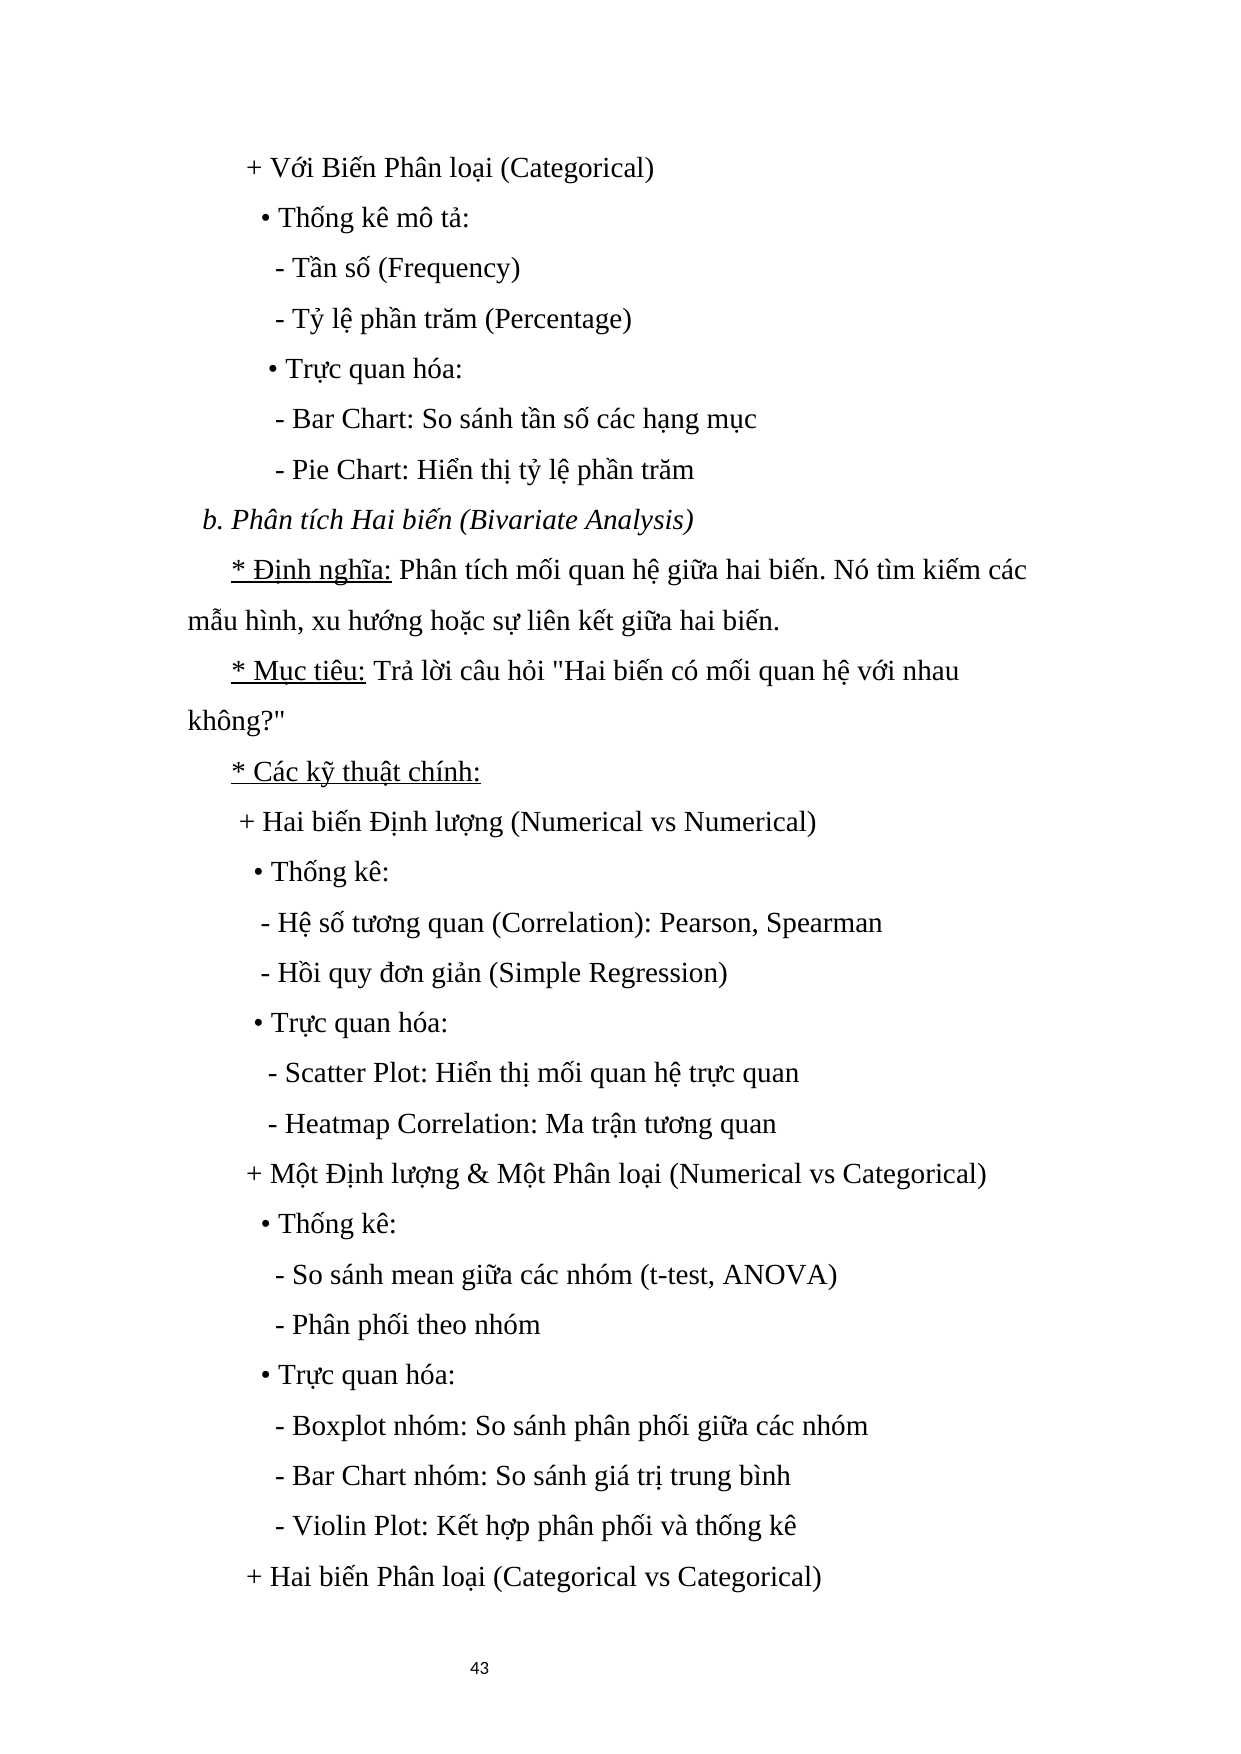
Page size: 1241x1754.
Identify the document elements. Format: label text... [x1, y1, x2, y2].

text - Tỷ lệ phần trăm (Percentage) [187, 301, 1053, 334]
text • Thống kê: [238, 854, 1053, 888]
text * Các kỹ thuật chính: [187, 754, 1053, 787]
text • Trực quan hóa: [187, 351, 1053, 385]
text - Tần số (Frequency) [187, 251, 1053, 284]
text + Hai biến Phân loại (Categorical vs Categorical) [187, 1559, 1053, 1592]
text - Bar Chart nhóm: So sánh giá trị trung bình [187, 1458, 1053, 1492]
text • Trực quan hóa: [187, 1357, 1053, 1391]
text - Hệ số tương quan (Correlation): Pearson, Spearman [187, 905, 1053, 938]
text • Thống kê: [187, 1207, 1053, 1240]
text - Scatter Plot: Hiển thị mối quan hệ trực quan [238, 1056, 1053, 1089]
text - Pie Chart: Hiển thị tỷ lệ phần trăm [187, 452, 1053, 485]
text - Boxplot nhóm: So sánh phân phối giữa các nhóm [187, 1408, 1053, 1441]
text b. Phân tích Hai biến (Bivariate Analysis) [187, 502, 1053, 536]
text + Với Biến Phân loại (Categorical) [187, 150, 1053, 183]
text - Heatmap Correlation: Ma trận tương quan [238, 1106, 1053, 1139]
text - So sánh mean giữa các nhóm (t-test, ANOVA) [187, 1257, 1053, 1290]
text • Trực quan hóa: [238, 1005, 1053, 1039]
text + Một Định lượng & Một Phân loại (Numerical vs Categorical) [187, 1156, 1053, 1190]
text - Hồi quy đơn giản (Simple Regression) [187, 955, 1053, 988]
text • Thống kê mô tả: [187, 200, 1053, 234]
text - Bar Chart: So sánh tần số các hạng mục [187, 402, 1053, 435]
text * Mục tiêu: Trả lời câu hỏi "Hai biến có mối quan hệ với nhau không?" [187, 653, 1053, 737]
text - Phân phối theo nhóm [187, 1307, 1053, 1341]
text - Violin Plot: Kết hợp phân phối và thống kê [187, 1508, 1053, 1542]
text * Định nghĩa: Phân tích mối quan hệ giữa hai biến. Nó tìm kiếm các mẫu hình, xu hướng hoặc sự liên kết giữa hai biến. [187, 552, 1053, 636]
text + Hai biến Định lượng (Numerical vs Numerical) [238, 804, 1053, 838]
